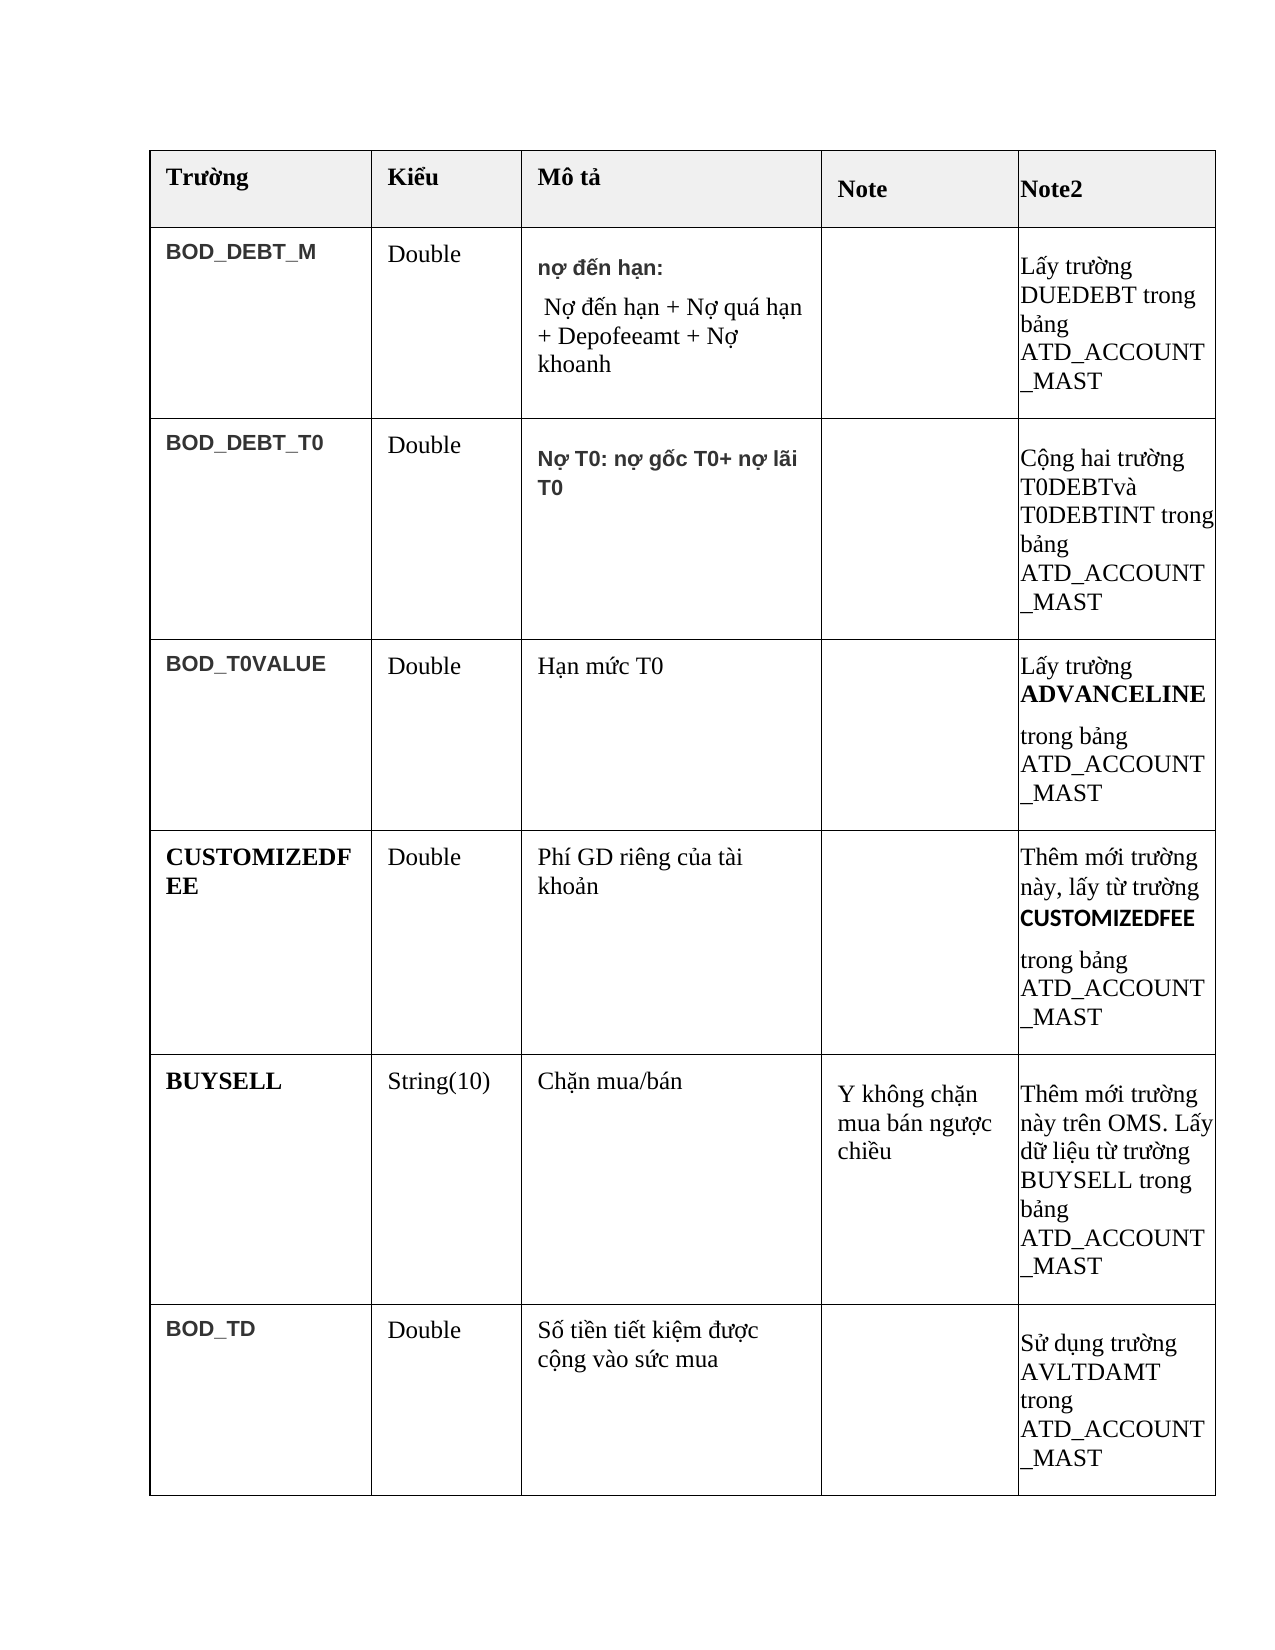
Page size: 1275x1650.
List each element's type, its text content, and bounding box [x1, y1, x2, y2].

table_cell BOD_DEBT_T0 [151, 419, 371, 639]
table_cell Double [372, 228, 521, 418]
table_cell String(10) [372, 1055, 521, 1303]
table_cell Hạn mức T0 [522, 640, 821, 830]
table_cell Cộng hai trường T0DEBTvà T0DEBTINT trong bảng ATD_ACCOUNT_MAST [1019, 419, 1215, 639]
table_cell Thêm mới trường này trên OMS. Lấy dữ liệu từ trường BUYSELL trong bảng ATD_ACCOUNT_MAST [1019, 1055, 1215, 1303]
table_cell Double [372, 1305, 521, 1495]
table_cell Y không chặn mua bán ngược chiều [822, 1055, 1018, 1303]
table_header Note [822, 151, 1018, 227]
table_cell nợ đến hạn: Nợ đến hạn + Nợ quá hạn + Depofeeamt + Nợ khoanh [522, 228, 821, 418]
table_cell CUSTOMIZEDFEE [151, 831, 371, 1054]
table_cell Double [372, 640, 521, 830]
table_header Trường [151, 151, 371, 227]
table_cell Sử dụng trường AVLTDAMT trong ATD_ACCOUNT_MAST [1019, 1305, 1215, 1495]
table_cell BOD_T0VALUE [151, 640, 371, 830]
table_cell Thêm mới trường này, lấy từ trường CUSTOMIZEDFEE trong bảng ATD_ACCOUNT_MAST [1019, 831, 1215, 1054]
table_cell Nợ T0: nợ gốc T0+ nợ lãi T0 [522, 419, 821, 639]
table_cell Số tiền tiết kiệm được cộng vào sức mua [522, 1305, 821, 1495]
table_cell Phí GD riêng của tài khoản [522, 831, 821, 1054]
table_cell Lấy trường ADVANCELINE trong bảng ATD_ACCOUNT_MAST [1019, 640, 1215, 830]
table_cell BOD_TD [151, 1305, 371, 1495]
table_cell [822, 831, 1018, 1054]
table_cell BOD_DEBT_M [151, 228, 371, 418]
table_header Kiểu [372, 151, 521, 227]
table_cell Lấy trường DUEDEBT trong bảng ATD_ACCOUNT_MAST [1019, 228, 1215, 418]
table_cell Chặn mua/bán [522, 1055, 821, 1303]
table_cell [822, 1305, 1018, 1495]
table_cell BUYSELL [151, 1055, 371, 1303]
table_cell [822, 228, 1018, 418]
table_cell [822, 640, 1018, 830]
table_header Mô tả [522, 151, 821, 227]
table_cell [822, 419, 1018, 639]
table_cell Double [372, 419, 521, 639]
table_header Note2 [1019, 151, 1215, 227]
table_cell Double [372, 831, 521, 1054]
